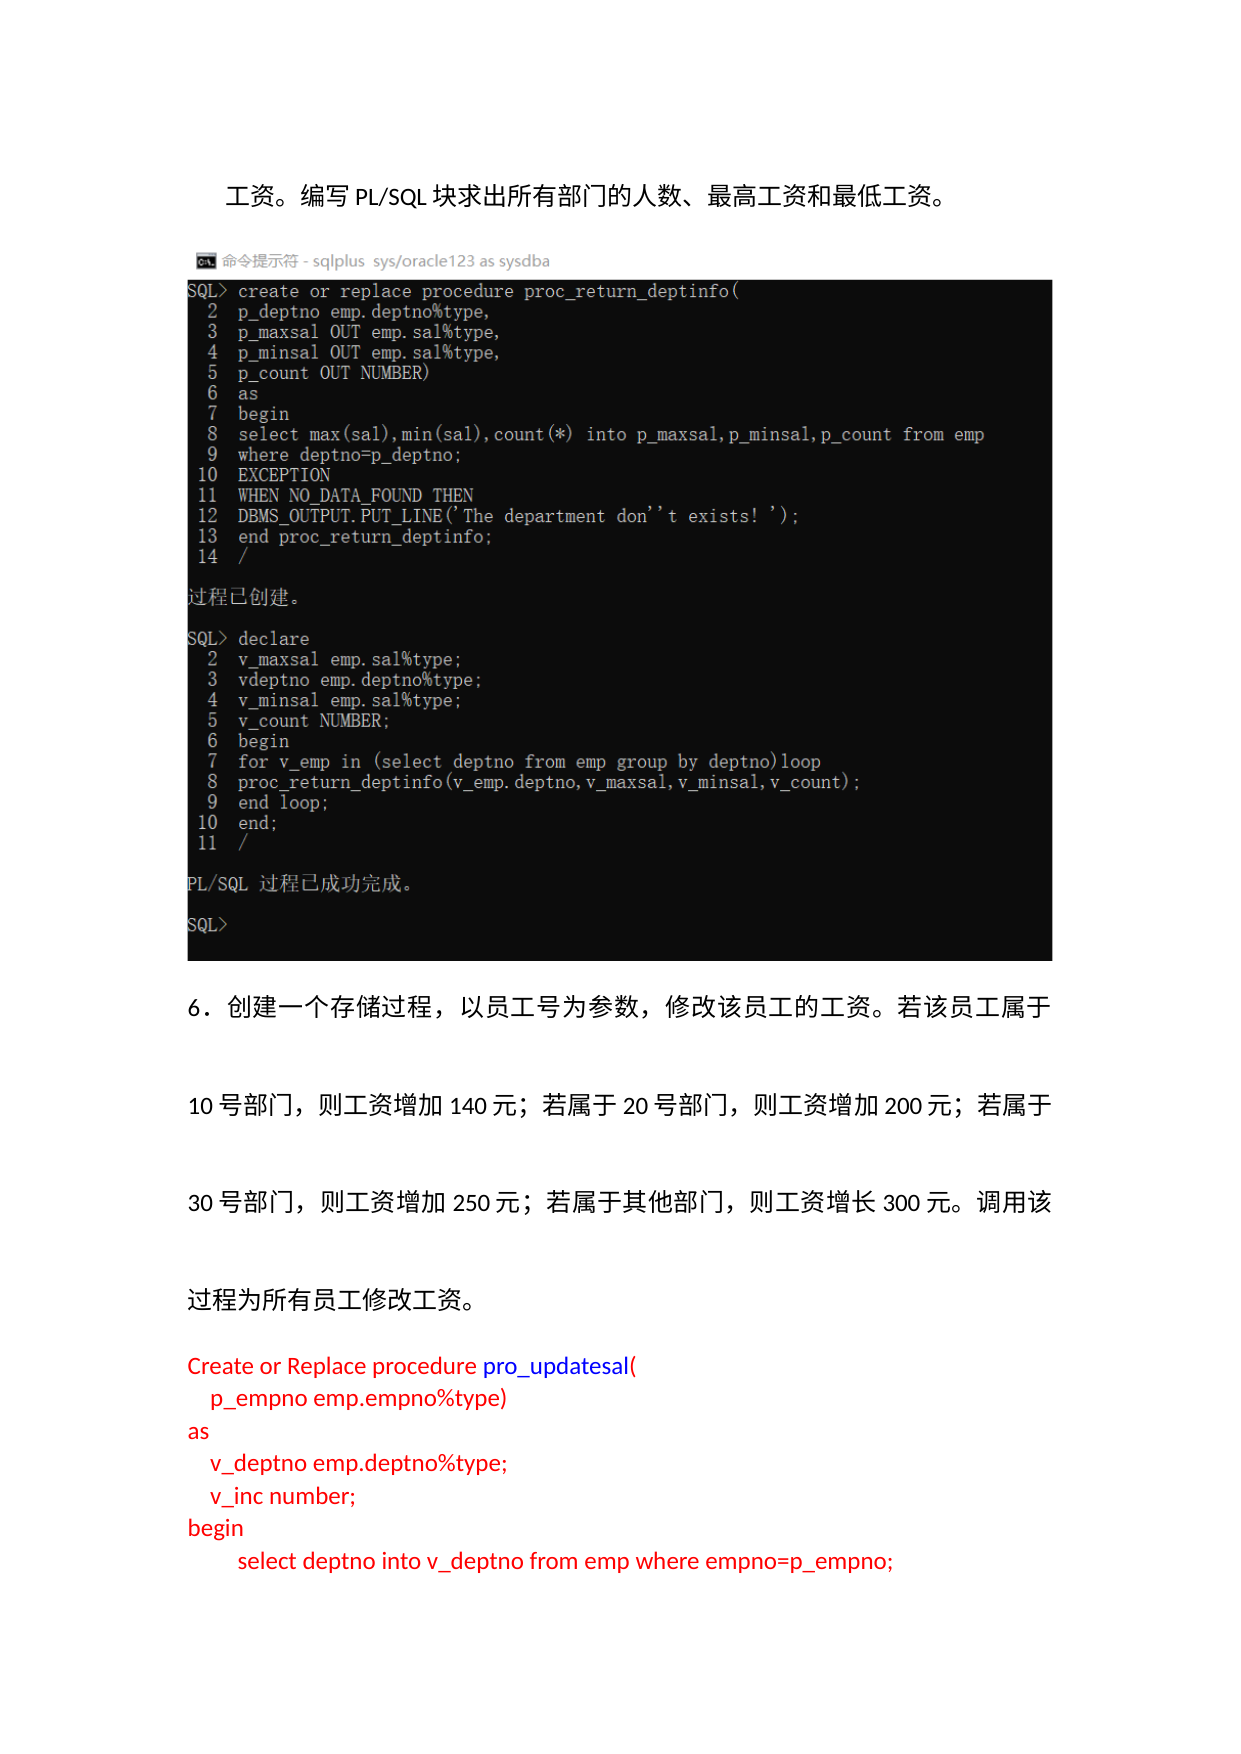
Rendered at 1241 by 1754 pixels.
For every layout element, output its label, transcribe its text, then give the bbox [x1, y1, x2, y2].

text select deptno into v_deptno from emp where empno=p_empno; [187, 1544, 1053, 1577]
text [187, 162, 1053, 227]
text Create or Replace procedure pro_updatesal( [187, 1349, 1053, 1382]
text begin [187, 1512, 1053, 1544]
text v_inc number; [187, 1479, 1053, 1512]
text v_deptno emp.deptno%type; [187, 1447, 1053, 1479]
text 6．创建一个存储过程，以员工号为参数，修改该员工的工资。若该员工属于10号部门，则工资增加140元；若属于20号部门，则工资增加200元；若属于30号部门，则工资增加250元；若属于其他部门，则工资增长300元。调用该过程为所有员工修改工资。 [187, 973, 1053, 1331]
text as [187, 1414, 1053, 1447]
picture [187, 245, 1053, 961]
text p_empno emp.empno%type) [187, 1382, 1053, 1414]
